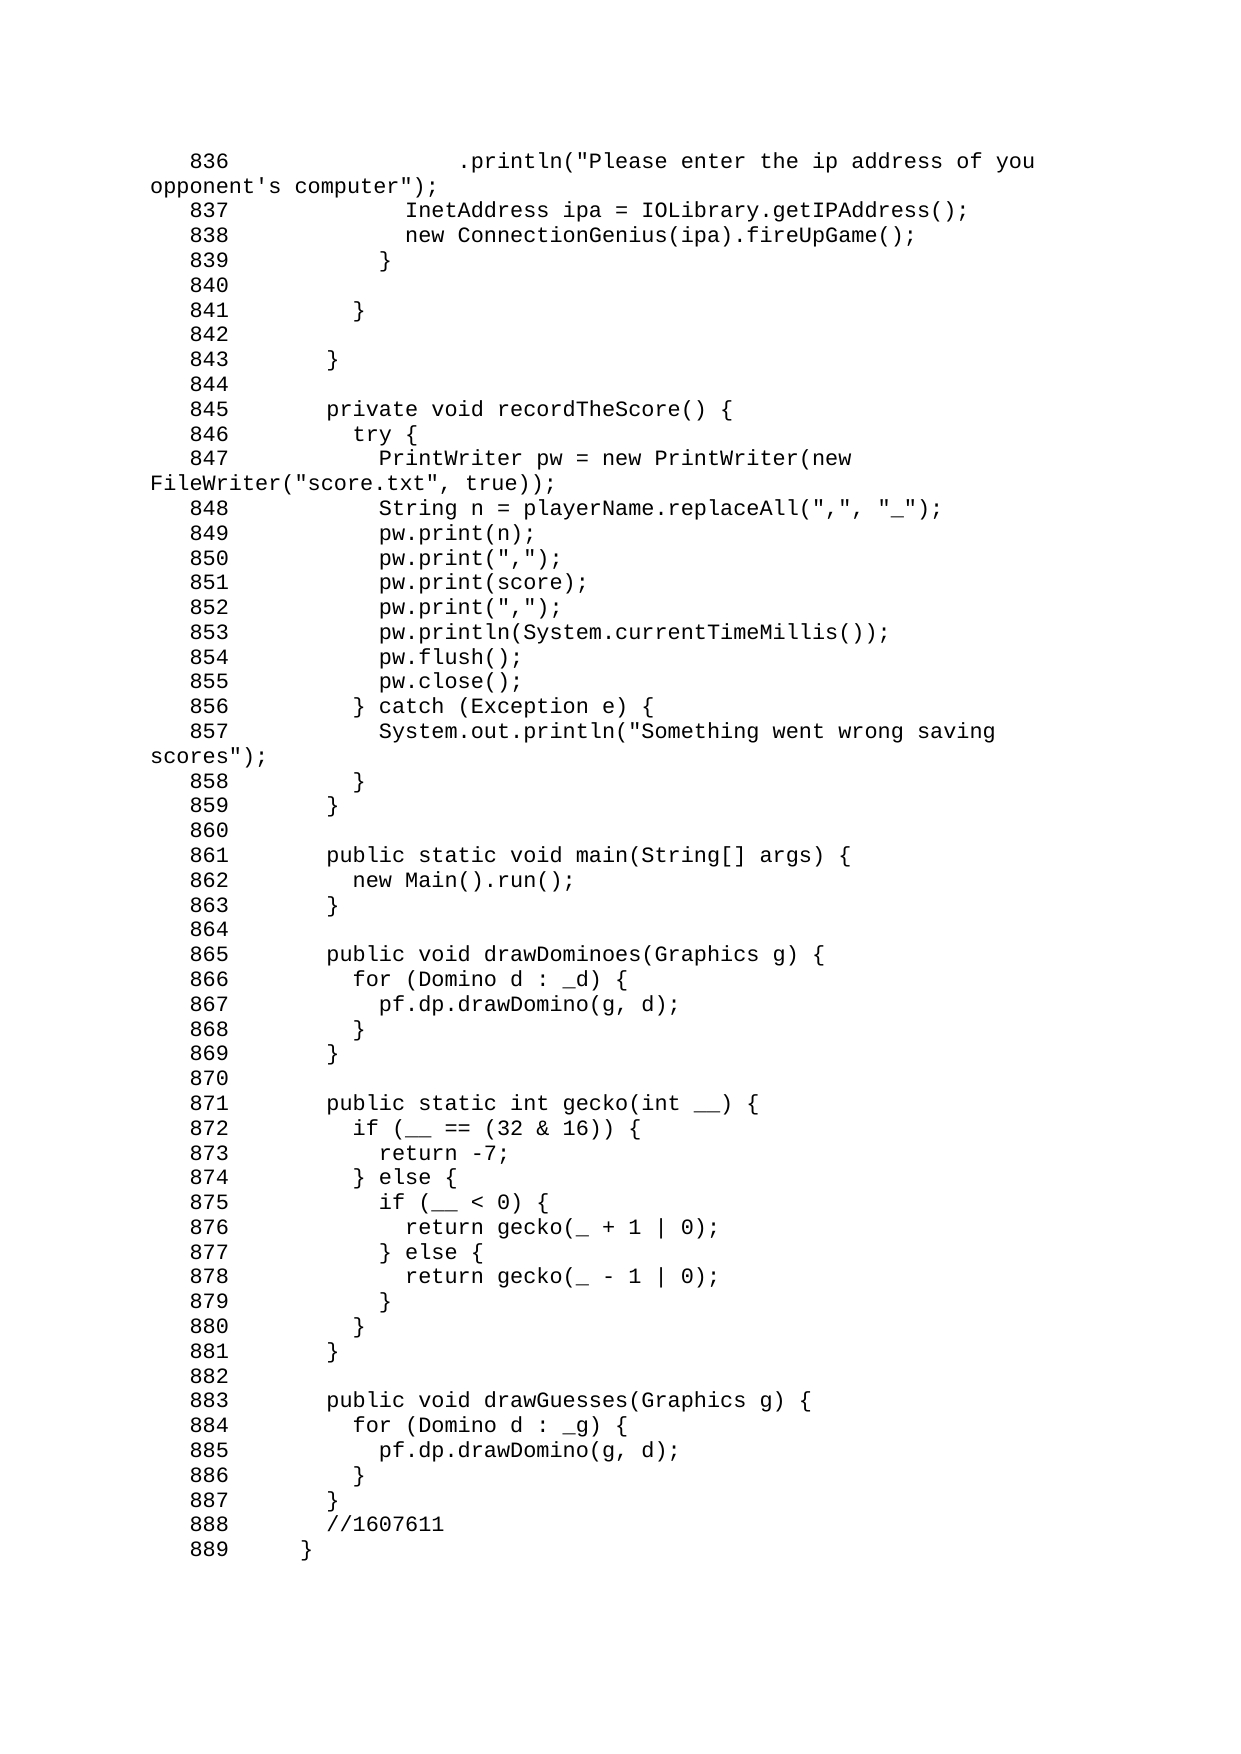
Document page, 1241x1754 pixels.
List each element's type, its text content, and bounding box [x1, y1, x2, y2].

text 865 public void drawDominoes(Graphics g) { [150, 943, 1090, 968]
text 856 } catch (Exception e) { [150, 695, 1090, 720]
text 879 } [150, 1290, 1090, 1315]
text 839 } [150, 249, 1090, 274]
text 873 return -7; [150, 1142, 1090, 1166]
text 888 //1607611 [150, 1513, 1090, 1538]
text 853 pw.println(System.currentTimeMillis()); [150, 621, 1090, 646]
text 883 public void drawGuesses(Graphics g) { [150, 1389, 1090, 1414]
text 848 String n = playerName.replaceAll(",", "_"); [150, 497, 1090, 522]
text 860 [150, 819, 1090, 844]
text 836 .println("Please enter the ip address of you opponent's computer"); [150, 150, 1090, 199]
text 859 } [150, 794, 1090, 819]
text 885 pf.dp.drawDomino(g, d); [150, 1439, 1090, 1464]
text 851 pw.print(score); [150, 571, 1090, 596]
text 871 public static int gecko(int __) { [150, 1092, 1090, 1117]
text 850 pw.print(","); [150, 547, 1090, 571]
text 845 private void recordTheScore() { [150, 398, 1090, 423]
text 841 } [150, 299, 1090, 323]
text 847 PrintWriter pw = new PrintWriter(new FileWriter("score.txt", true)); [150, 447, 1090, 497]
text 842 [150, 323, 1090, 348]
text 878 return gecko(_ - 1 | 0); [150, 1266, 1090, 1290]
text 881 } [150, 1340, 1090, 1365]
text 849 pw.print(n); [150, 522, 1090, 547]
text 877 } else { [150, 1241, 1090, 1266]
text 880 } [150, 1315, 1090, 1340]
text 872 if (__ == (32 & 16)) { [150, 1117, 1090, 1142]
text 864 [150, 918, 1090, 943]
text 854 pw.flush(); [150, 646, 1090, 671]
text 863 } [150, 894, 1090, 918]
text 876 return gecko(_ + 1 | 0); [150, 1216, 1090, 1241]
text 852 pw.print(","); [150, 596, 1090, 621]
text 838 new ConnectionGenius(ipa).fireUpGame(); [150, 224, 1090, 249]
text 882 [150, 1365, 1090, 1389]
text 867 pf.dp.drawDomino(g, d); [150, 993, 1090, 1018]
text 858 } [150, 770, 1090, 794]
text 855 pw.close(); [150, 671, 1090, 695]
text 866 for (Domino d : _d) { [150, 968, 1090, 993]
text 869 } [150, 1042, 1090, 1067]
text 846 try { [150, 423, 1090, 447]
text 837 InetAddress ipa = IOLibrary.getIPAddress(); [150, 199, 1090, 224]
text 875 if (__ < 0) { [150, 1191, 1090, 1216]
text 868 } [150, 1018, 1090, 1042]
text 874 } else { [150, 1166, 1090, 1191]
text 884 for (Domino d : _g) { [150, 1414, 1090, 1439]
text 862 new Main().run(); [150, 869, 1090, 894]
text 861 public static void main(String[] args) { [150, 844, 1090, 869]
text 887 } [150, 1489, 1090, 1513]
text 889 } [150, 1538, 1090, 1563]
text 840 [150, 274, 1090, 299]
text 886 } [150, 1464, 1090, 1489]
text 870 [150, 1067, 1090, 1092]
text 857 System.out.println("Something went wrong saving scores"); [150, 720, 1090, 770]
text 844 [150, 373, 1090, 398]
text 843 } [150, 348, 1090, 373]
